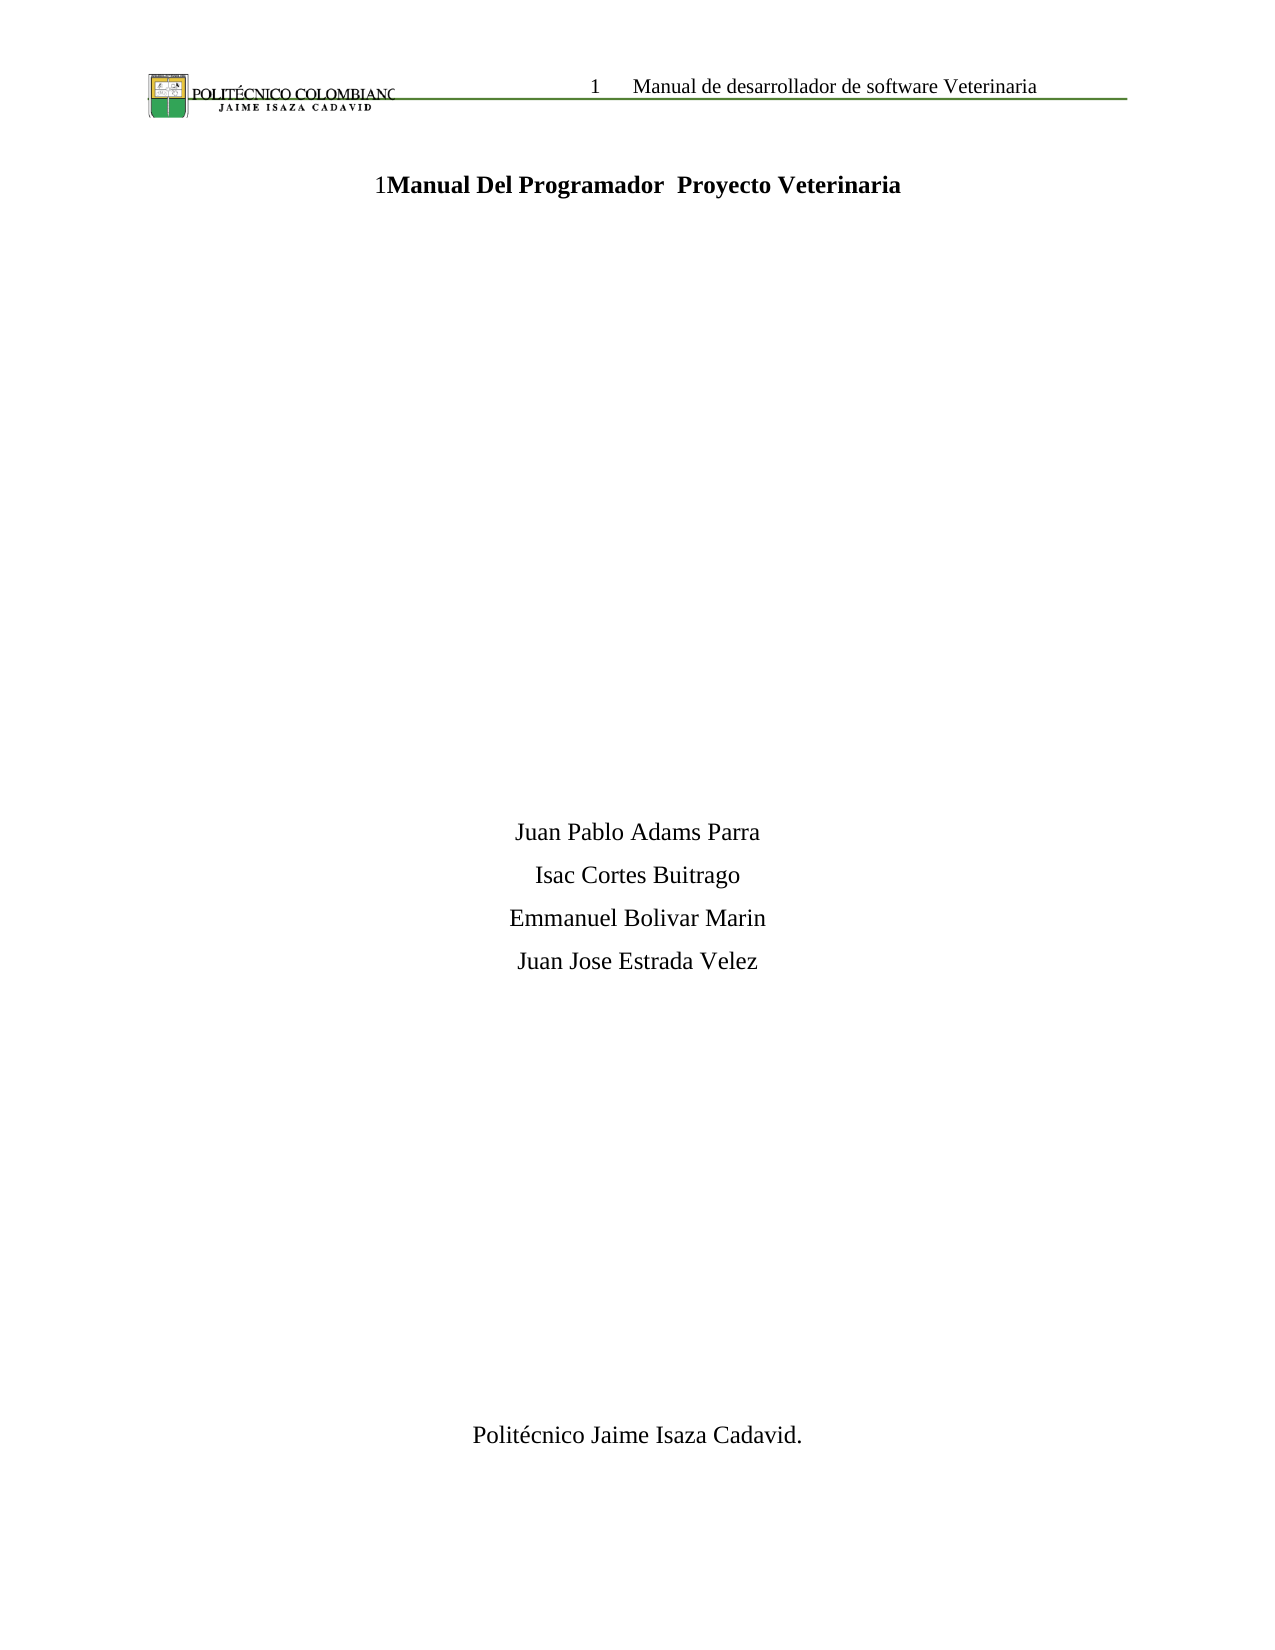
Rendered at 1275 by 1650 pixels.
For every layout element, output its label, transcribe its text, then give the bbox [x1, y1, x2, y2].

text Politécnico Jaime Isaza Cadavid. [148, 1420, 1127, 1449]
picture [147, 73, 395, 117]
text Juan Jose Estrada Velez [148, 946, 1127, 975]
text Manual Del Programador Proyecto Veterinaria [148, 170, 1127, 198]
text Emmanuel Bolivar Marin [148, 903, 1127, 932]
text Isac Cortes Buitrago [148, 860, 1127, 888]
text Juan Pablo Adams Parra [148, 817, 1127, 845]
